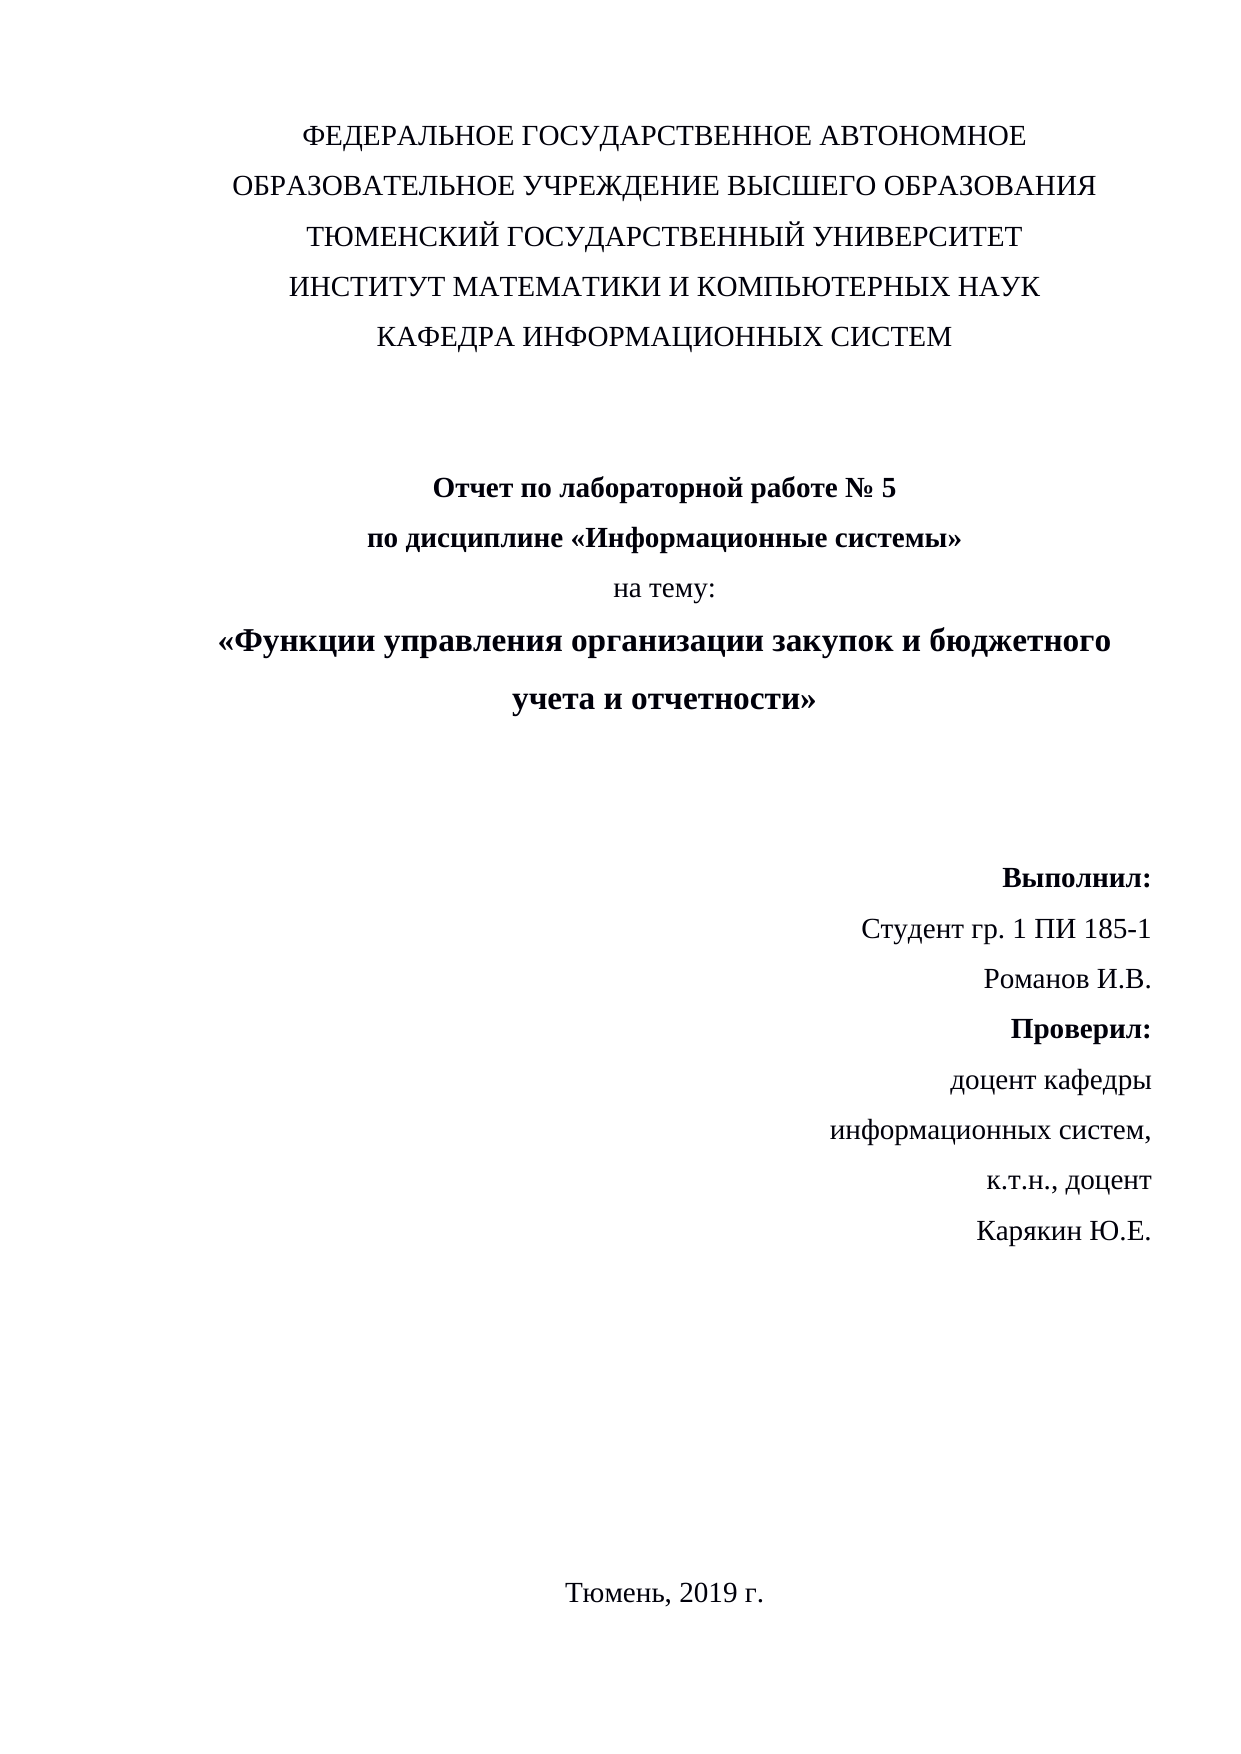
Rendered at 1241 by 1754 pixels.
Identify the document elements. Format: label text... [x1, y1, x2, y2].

text «Функции управления организации закупок и бюджетного учета и отчетности» [177, 621, 1152, 716]
text на тему: [177, 570, 1152, 604]
text Отчет по лабораторной работе № 5 [177, 470, 1152, 503]
text Проверил: [177, 1012, 1152, 1045]
text ФЕДЕРАЛЬНОЕ ГОСУДАРСТВЕННОЕ АВТОНОМНОЕ ОБРАЗОВАТЕЛЬНОЕ УЧРЕЖДЕНИЕ ВЫСШЕГО ОБРАЗОВАНИЯ ТЮМЕНСКИЙ ГОСУДАРСТВЕННЫЙ УНИВЕРСИТЕТ [177, 118, 1152, 252]
text Тюмень, 2019 г. [177, 1576, 1152, 1609]
text к.т.н., доцент [177, 1162, 1152, 1196]
text КАФЕДРА ИНФОРМАЦИОННЫХ СИСТЕМ [177, 319, 1152, 353]
text Романов И.В. [177, 961, 1152, 995]
text Выполнил: [177, 861, 1152, 894]
text ИНСТИТУТ МАТЕМАТИКИ И КОМПЬЮТЕРНЫХ НАУК [177, 269, 1152, 303]
text Карякин Ю.Е. [177, 1213, 1152, 1246]
text по дисциплине «Информационные системы» [177, 520, 1152, 553]
text доцент кафедры [177, 1062, 1152, 1095]
text информационных систем, [177, 1112, 1152, 1146]
text Студент гр. 1 ПИ 185-1 [177, 911, 1152, 944]
